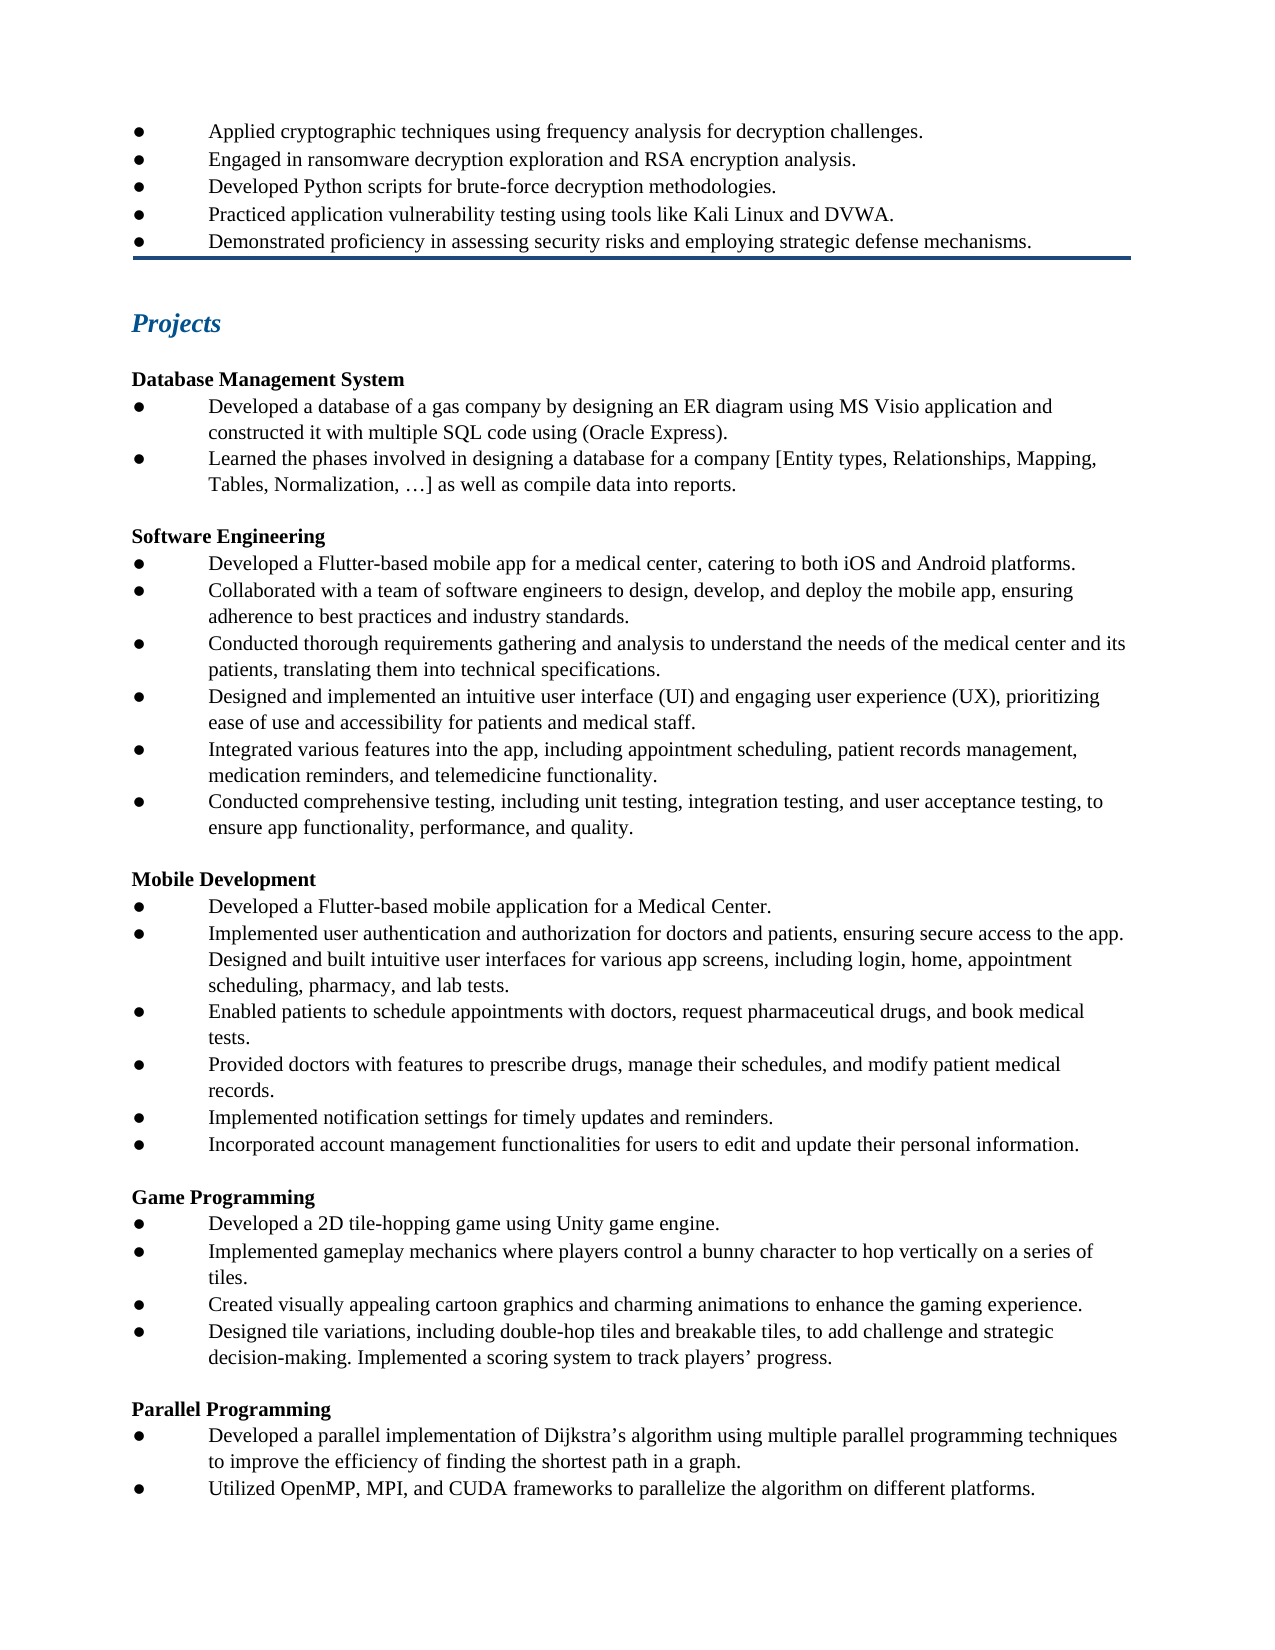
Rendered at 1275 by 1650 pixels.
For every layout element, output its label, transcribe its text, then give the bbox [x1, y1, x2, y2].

list Learned the phases involved in designing a database for a company [Entity types, Relationships, Mapping, Tables, Normalization, …] as well as compile data into reports. [133, 446, 1131, 496]
list Developed a 2D tile-hopping game using Unity game engine. [133, 1211, 1131, 1236]
subtitle Database Management System [131, 367, 1131, 391]
list Created visually appealing cartoon graphics and charming animations to enhance the gaming experience. [133, 1291, 1131, 1316]
list Conducted comprehensive testing, including unit testing, integration testing, and user acceptance testing, to ensure app functionality, performance, and quality. [133, 788, 1131, 839]
list Collaborated with a team of software engineers to design, develop, and deploy the mobile app, ensuring adherence to best practices and industry standards. [133, 578, 1131, 628]
list Applied cryptographic techniques using frequency analysis for decryption challenges. [133, 119, 1131, 144]
list Enabled patients to schedule appointments with doctors, request pharmaceutical drugs, and book medical tests. [133, 998, 1131, 1049]
list Engaged in ransomware decryption exploration and RSA encryption analysis. [133, 146, 1131, 172]
list Developed Python scripts for brute-force decryption methodologies. [133, 173, 1131, 199]
subtitle Software Engineering [131, 524, 1131, 548]
subtitle Mobile Development [131, 867, 1131, 891]
list Provided doctors with features to prescribe drugs, manage their schedules, and modify patient medical records. [133, 1051, 1131, 1102]
list Implemented notification settings for timely updates and reminders. [133, 1104, 1131, 1129]
list Implemented user authentication and authorization for doctors and patients, ensuring secure access to the app. Designed and built intuitive user interfaces for various app screens, including login, home, appointment scheduling, pharmacy, and lab tests. [133, 920, 1131, 997]
list Developed a Flutter-based mobile app for a medical center, catering to both iOS and Android platforms. [133, 550, 1131, 576]
list Incorporated account management functionalities for users to edit and update their personal information. [133, 1131, 1131, 1157]
list Conducted thorough requirements gathering and analysis to understand the needs of the medical center and its patients, translating them into technical specifications. [133, 630, 1131, 681]
list Utilized OpenMP, MPI, and CUDA frameworks to parallelize the algorithm on different platforms. [133, 1475, 1131, 1501]
list Integrated various features into the app, including appointment scheduling, patient records management, medication reminders, and telemedicine functionality. [133, 736, 1131, 787]
subtitle Game Programming [131, 1185, 1131, 1209]
list Developed a parallel implementation of Dijkstra’s algorithm using multiple parallel programming techniques to improve the efficiency of finding the shortest path in a graph. [133, 1423, 1131, 1473]
list Demonstrated proficiency in assessing security risks and employing strategic defense mechanisms. [133, 228, 1131, 254]
list Designed and implemented an intuitive user interface (UI) and engaging user experience (UX), prioritizing ease of use and accessibility for patients and medical staff. [133, 683, 1131, 734]
subtitle Projects [131, 307, 1131, 339]
list Implemented gameplay mechanics where players control a bunny character to hop vertically on a series of tiles. [133, 1238, 1131, 1289]
list Designed tile variations, including double-hop tiles and breakable tiles, to add challenge and strategic decision-making. Implemented a scoring system to track players’ progress. [133, 1318, 1131, 1369]
list Developed a database of a gas company by designing an ER diagram using MS Visio application and constructed it with multiple SQL code using (Oracle Express). [133, 393, 1131, 444]
subtitle Parallel Programming [131, 1397, 1131, 1421]
list Practiced application vulnerability testing using tools like Kali Linux and DVWA. [133, 201, 1131, 226]
list Developed a Flutter-based mobile application for a Medical Center. [133, 893, 1131, 918]
